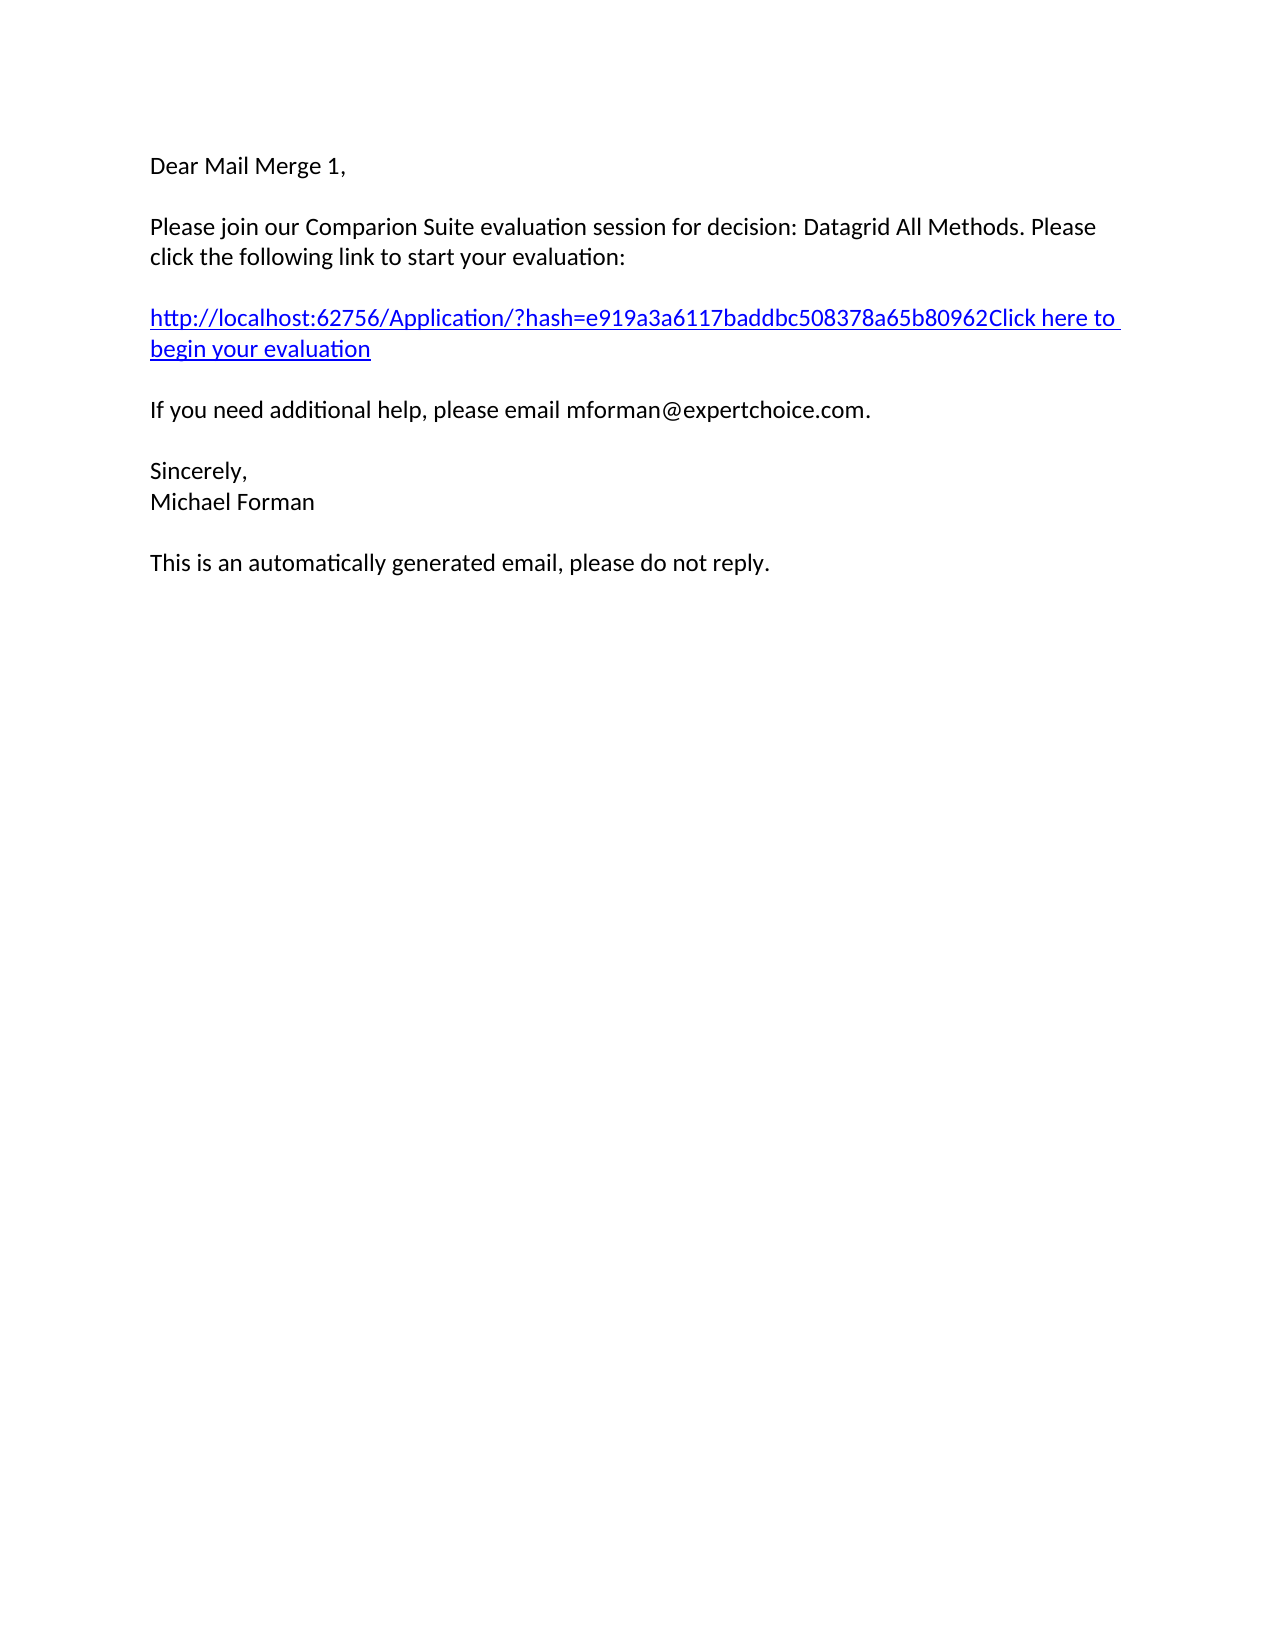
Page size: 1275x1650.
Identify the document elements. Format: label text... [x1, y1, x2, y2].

text Please join our evaluation session for decision: . Please click the following link to start your evaluation: [150, 211, 1125, 272]
text Click here to begin your evaluation [150, 303, 1125, 364]
text Sincerely, [150, 455, 1125, 486]
text If you need additional help, please email . [150, 394, 1125, 425]
text Dear Mail Merge 1, [150, 150, 1125, 181]
text This is an automatically generated email, please do not reply. [150, 547, 1125, 577]
